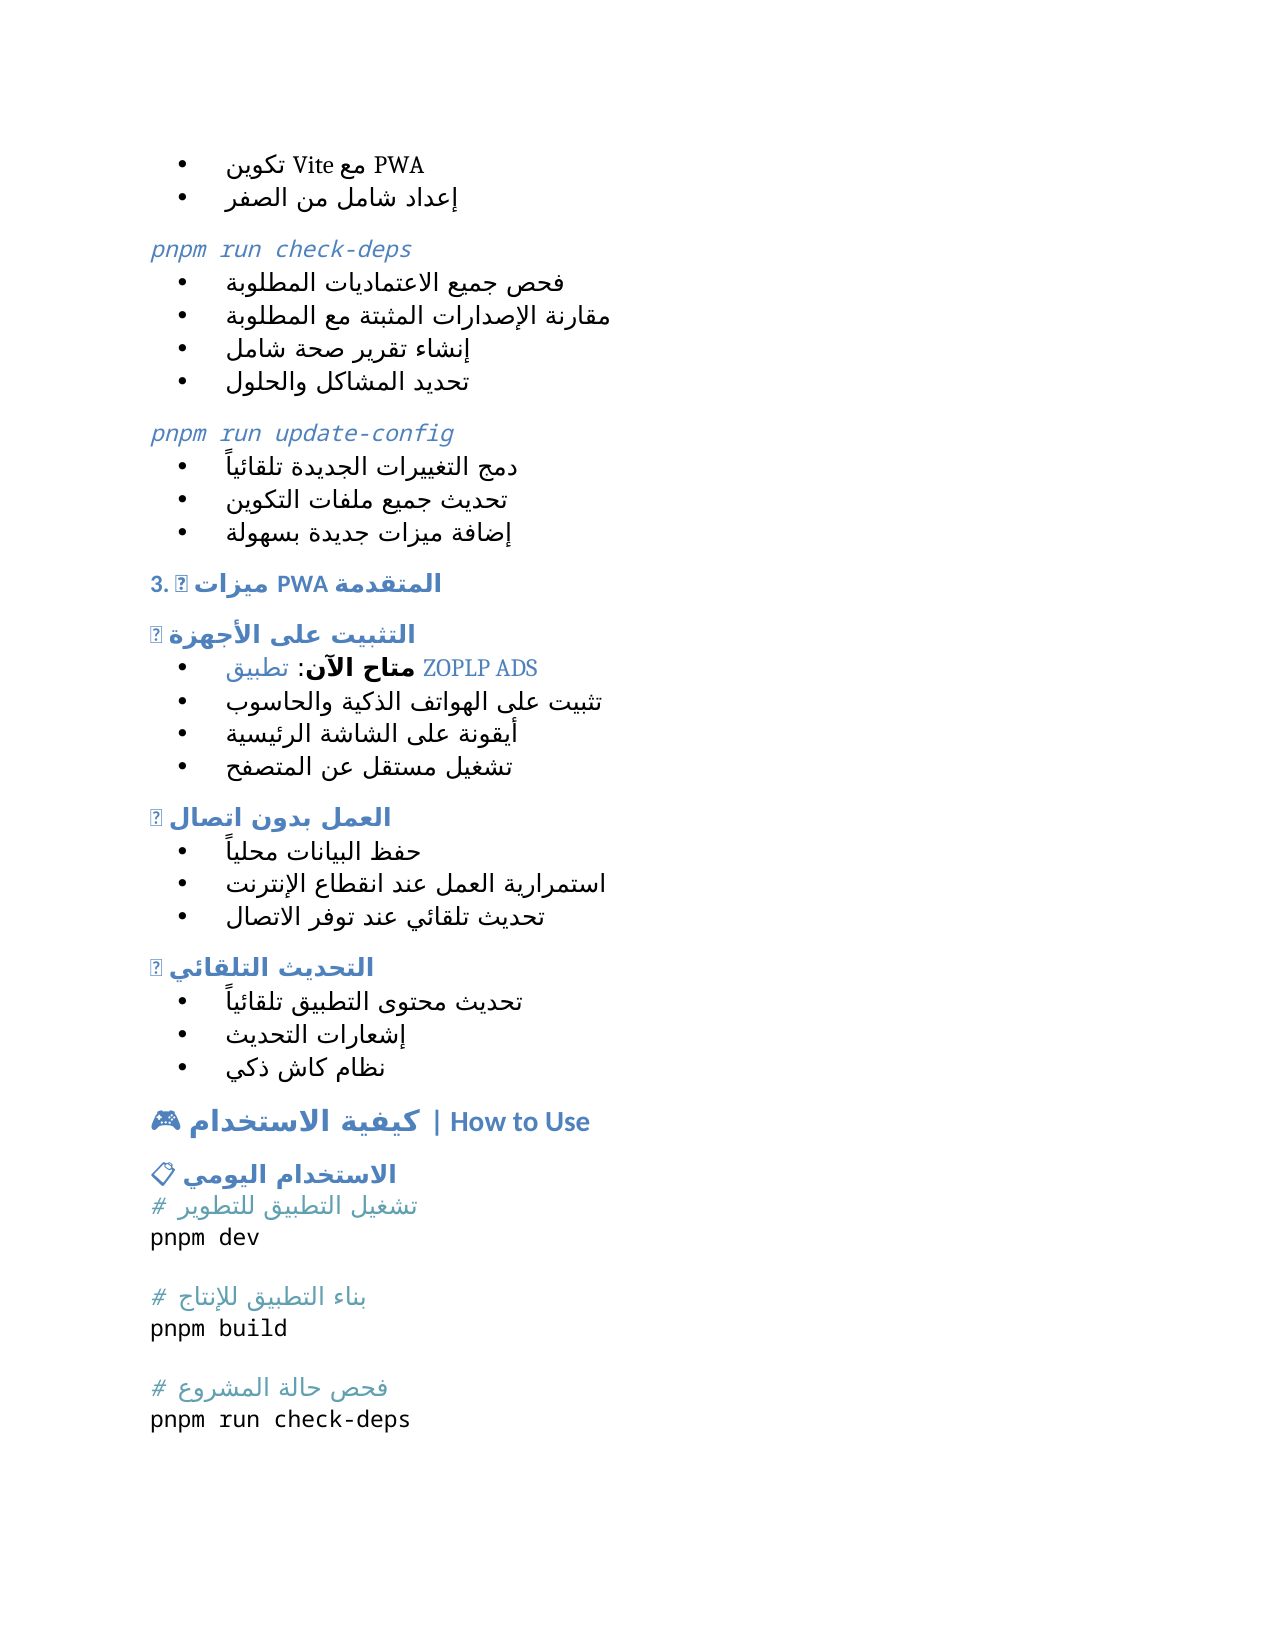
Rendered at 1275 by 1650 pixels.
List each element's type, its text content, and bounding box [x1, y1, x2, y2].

subtitle 🚀 التثبيت على الأجهزة [150, 619, 1125, 650]
subtitle 📋 الاستخدام اليومي [150, 1159, 1125, 1190]
list إشعارات التحديث [175, 1020, 1125, 1049]
list إضافة ميزات جديدة بسهولة [175, 518, 1125, 547]
list أيقونة على الشاشة الرئيسية [175, 719, 1125, 749]
list تحديث جميع ملفات التكوين [175, 485, 1125, 514]
list دمج التغييرات الجديدة تلقائياً [175, 452, 1125, 481]
list فحص جميع الاعتماديات المطلوبة [175, 268, 1125, 297]
text # تشغيل التطبيق للتطوير pnpm dev # بناء التطبيق للإنتاج pnpm build # فحص حالة المشروع pnpm run check-deps [150, 1190, 1125, 1435]
subtitle 🎮 كيفية الاستخدام | How to Use [150, 1103, 1125, 1138]
subtitle 🔄 التحديث التلقائي [150, 953, 1125, 983]
list مقارنة الإصدارات المثبتة مع المطلوبة [175, 301, 1125, 330]
subtitle 💾 العمل بدون اتصال [150, 802, 1125, 833]
subtitle pnpm run update-config [150, 417, 1125, 448]
list تثبيت على الهواتف الذكية والحاسوب [175, 687, 1125, 716]
list متاح الآن: تطبيق ZOPLP ADS [175, 653, 1125, 683]
subtitle pnpm run check-deps [150, 233, 1125, 264]
subtitle 3. 📱 ميزات PWA المتقدمة [150, 568, 1125, 598]
list إعداد شامل من الصفر [175, 183, 1125, 212]
list تحديث تلقائي عند توفر الاتصال [175, 903, 1125, 932]
list تحديد المشاكل والحلول [175, 367, 1125, 396]
list إنشاء تقرير صحة شامل [175, 334, 1125, 363]
list استمرارية العمل عند انقطاع الإنترنت [175, 870, 1125, 899]
list تحديث محتوى التطبيق تلقائياً [175, 987, 1125, 1016]
list تشغيل مستقل عن المتصفح [175, 752, 1125, 782]
list تكوين Vite مع PWA [175, 150, 1125, 179]
list نظام كاش ذكي [175, 1053, 1125, 1082]
list حفظ البيانات محلياً [175, 837, 1125, 866]
